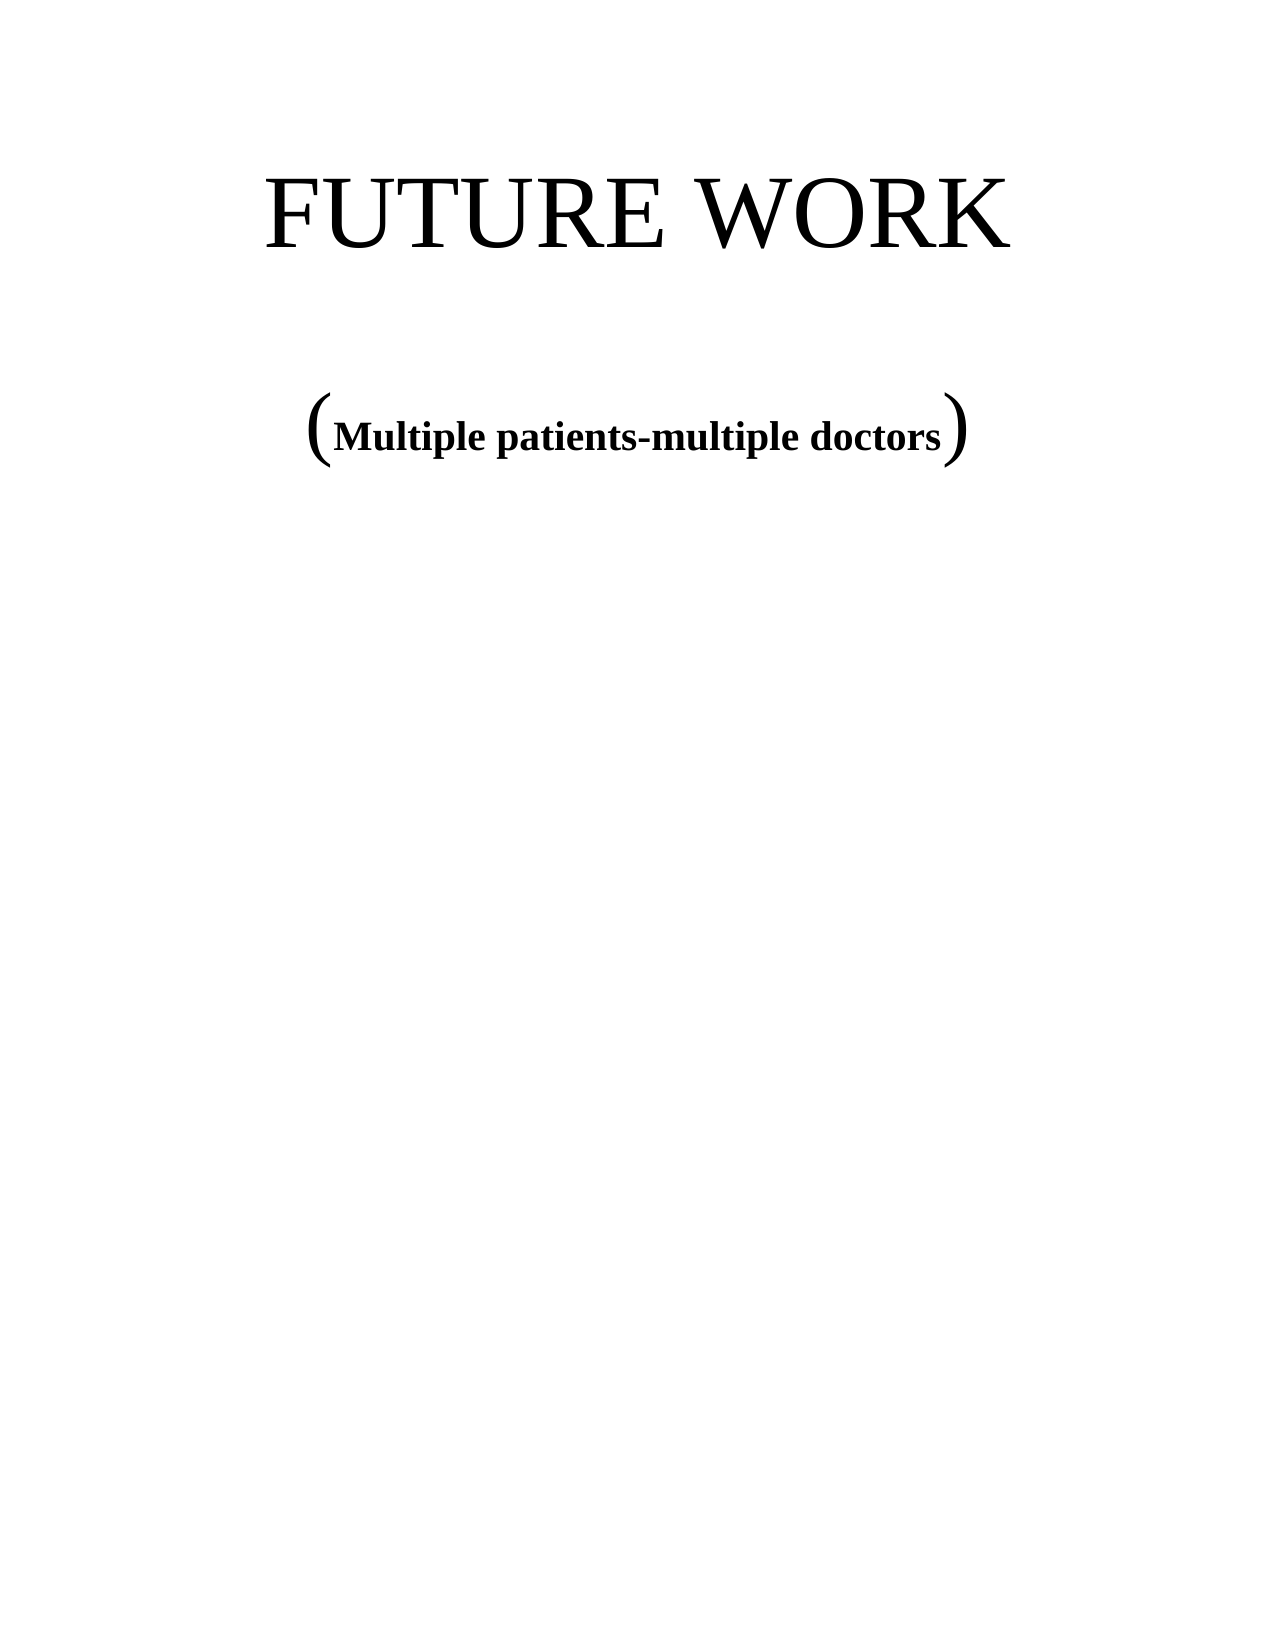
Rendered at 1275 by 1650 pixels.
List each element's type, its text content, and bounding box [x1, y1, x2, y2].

text FUTURE WORK [150, 150, 1125, 270]
text (Multiple patients-multiple doctors) [150, 373, 1125, 469]
